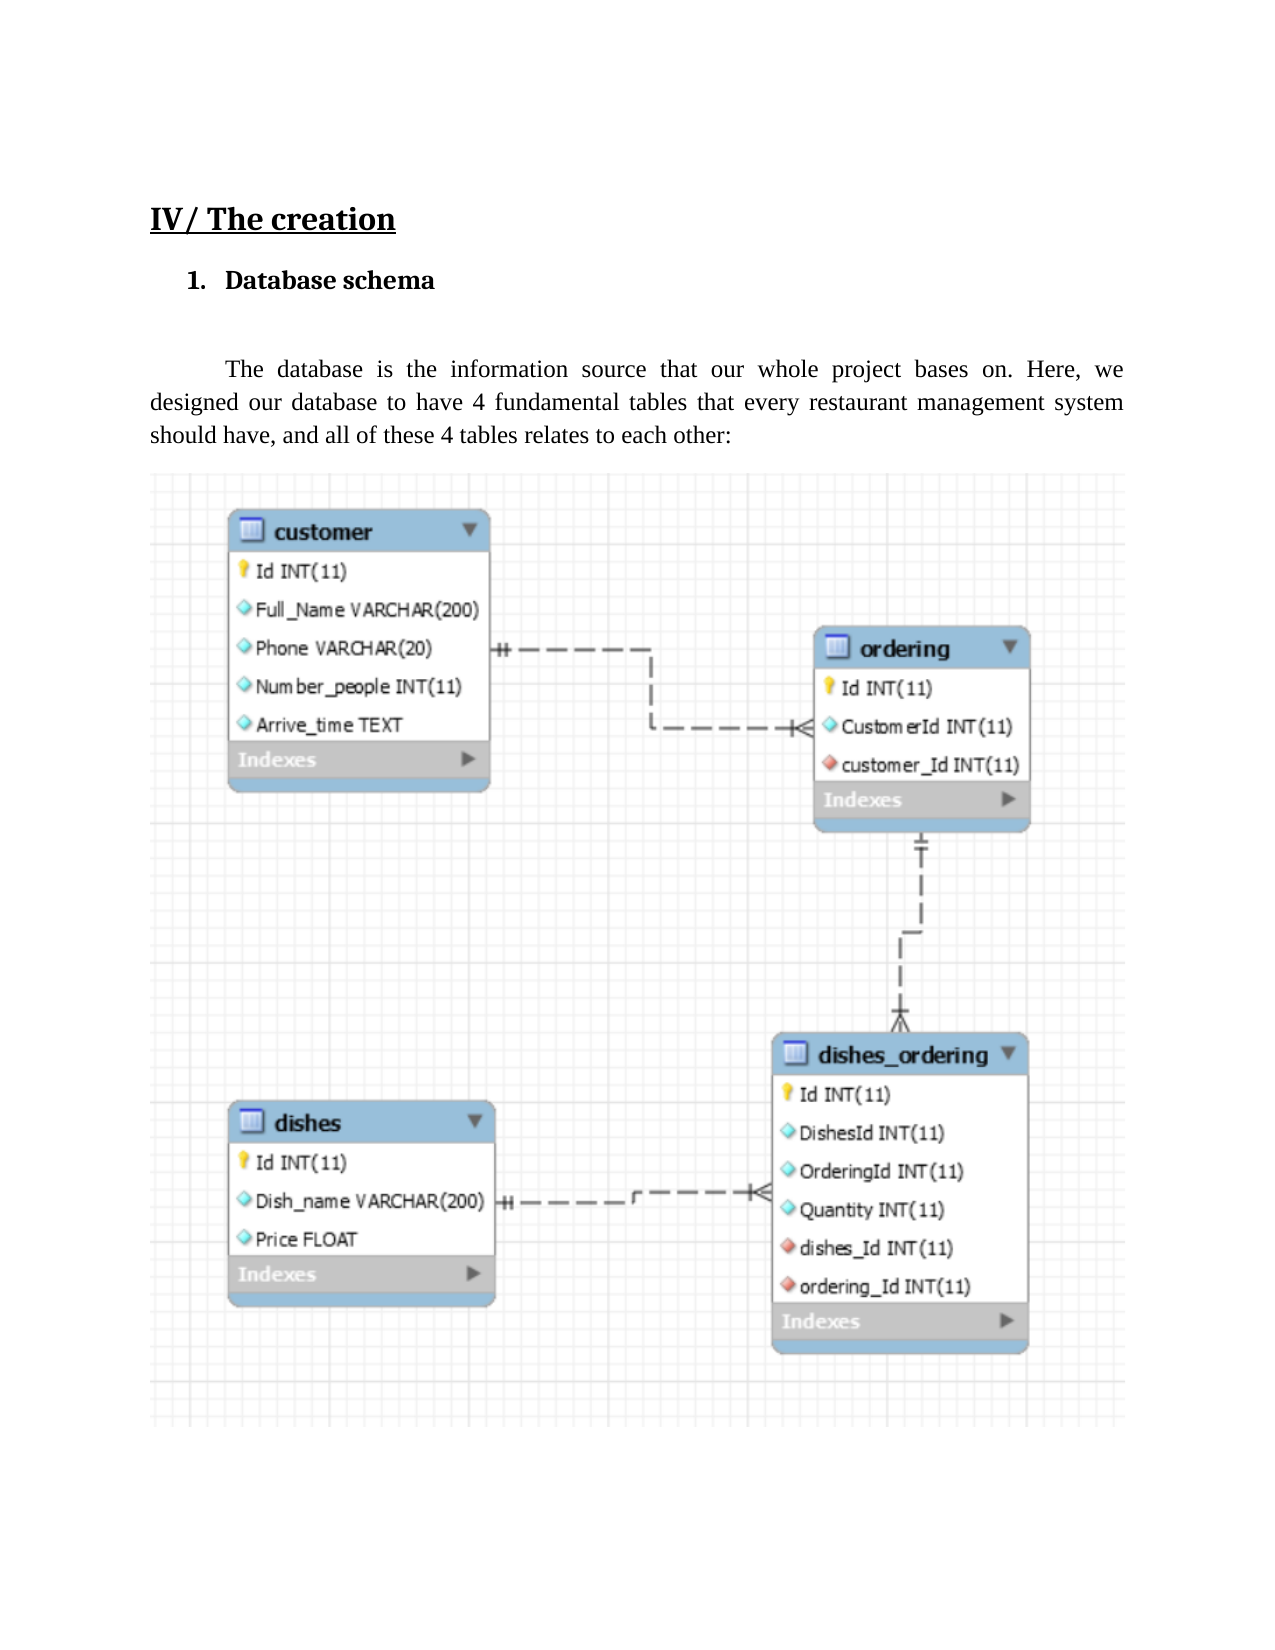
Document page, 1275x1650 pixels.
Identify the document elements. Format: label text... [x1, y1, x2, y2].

text The database is the information source that our whole project bases on. Here, we designed our database to have 4 fundamental tables that every restaurant management system should have, and all of these 4 tables relates to each other: [150, 354, 1125, 448]
subtitle IV/ The creation [150, 200, 1125, 238]
subtitle Database schema [187, 265, 1125, 296]
picture [150, 473, 1125, 1427]
